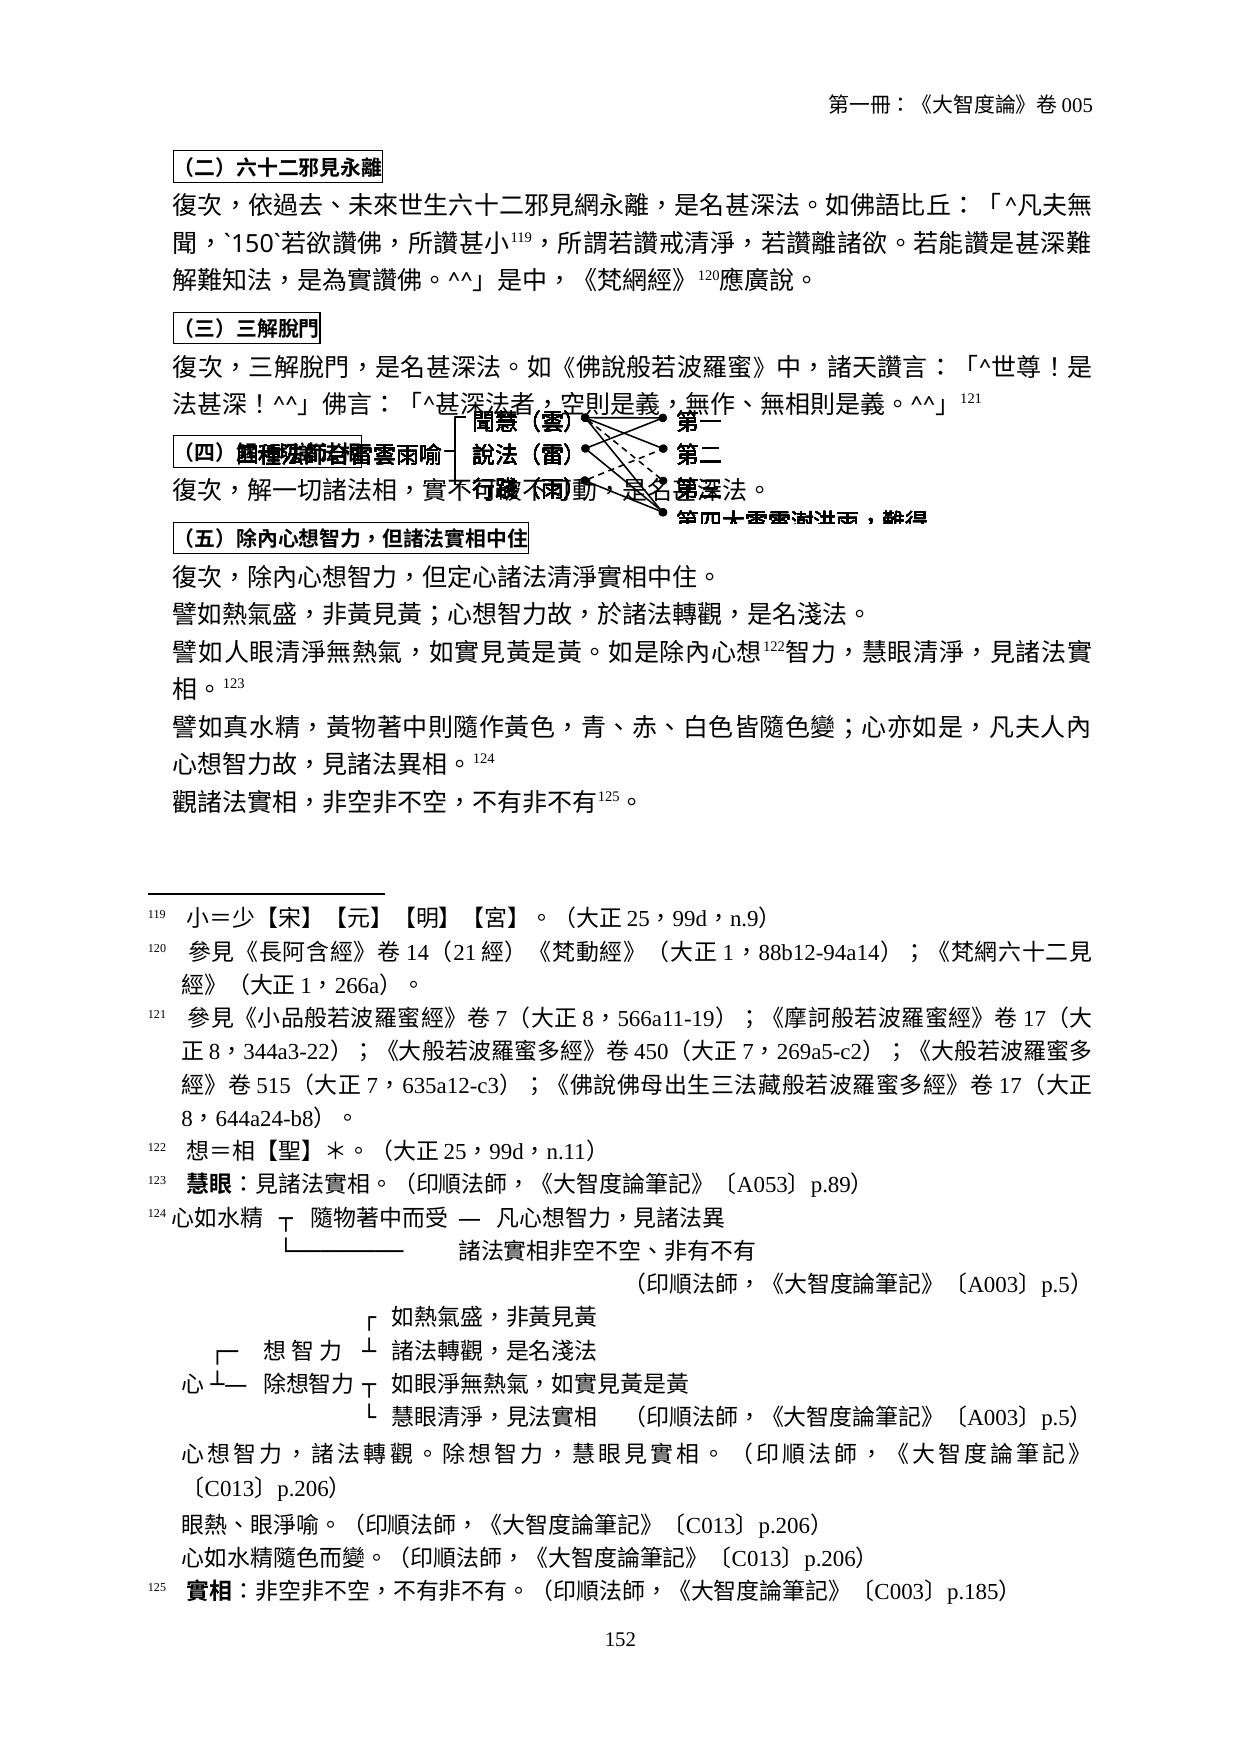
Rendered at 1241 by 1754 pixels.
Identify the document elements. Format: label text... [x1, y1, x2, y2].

text 復次，解一切諸法相，實不可破不可動，是名甚深法。 [630, 470, 1092, 508]
text （四）解一切諸法相 [456, 433, 608, 470]
text 復次，依過去、未來世生六十二邪見網永離，是名甚深法。如佛語比丘：「^凡夫無聞，`150`若欲讚佛，所讚甚小，所謂若讚戒清淨，若讚離諸欲。若能讚是甚深難解難知法，是為實讚佛。^^」是中，《梵網經》應廣說。 [173, 185, 1092, 298]
text （五）除內心想智力，但諸法實相中住 [173, 519, 1092, 556]
text （四）解一切諸法相 [607, 433, 1092, 470]
text （二）六十二邪見永離 [173, 148, 1092, 185]
text 觀諸法實相，非空非不空，不有非不有。 [173, 781, 1092, 819]
text 譬如熱氣盛，非黃見黃；心想智力故，於諸法轉觀，是名淺法。 [173, 594, 1092, 631]
text 復次，三解脫門，是名甚深法。如《佛說般若波羅蜜》中，諸天讚言：「^世尊！是法甚深！^^」佛言：「^甚深法者，空則是義，無作、無相則是義。^^」 [173, 346, 1092, 421]
text 譬如真水精，黃物著中則隨作黃色，青、赤、白色皆隨色變；心亦如是，凡夫人內心想智力故，見諸法異相。 [173, 706, 1092, 781]
text （四）解一切諸法相 [173, 433, 454, 470]
text 復次，解一切諸法相，實不可破不可動，是名甚深法。 [173, 470, 647, 508]
text 復次，除內心想智力，但定心諸法清淨實相中住。 [173, 556, 1092, 594]
text 譬如人眼清淨無熱氣，如實見黃是黃。如是除內心想智力，慧眼清淨，見諸法實相。 [173, 631, 1092, 706]
text （三）三解脫門 [173, 309, 1092, 346]
